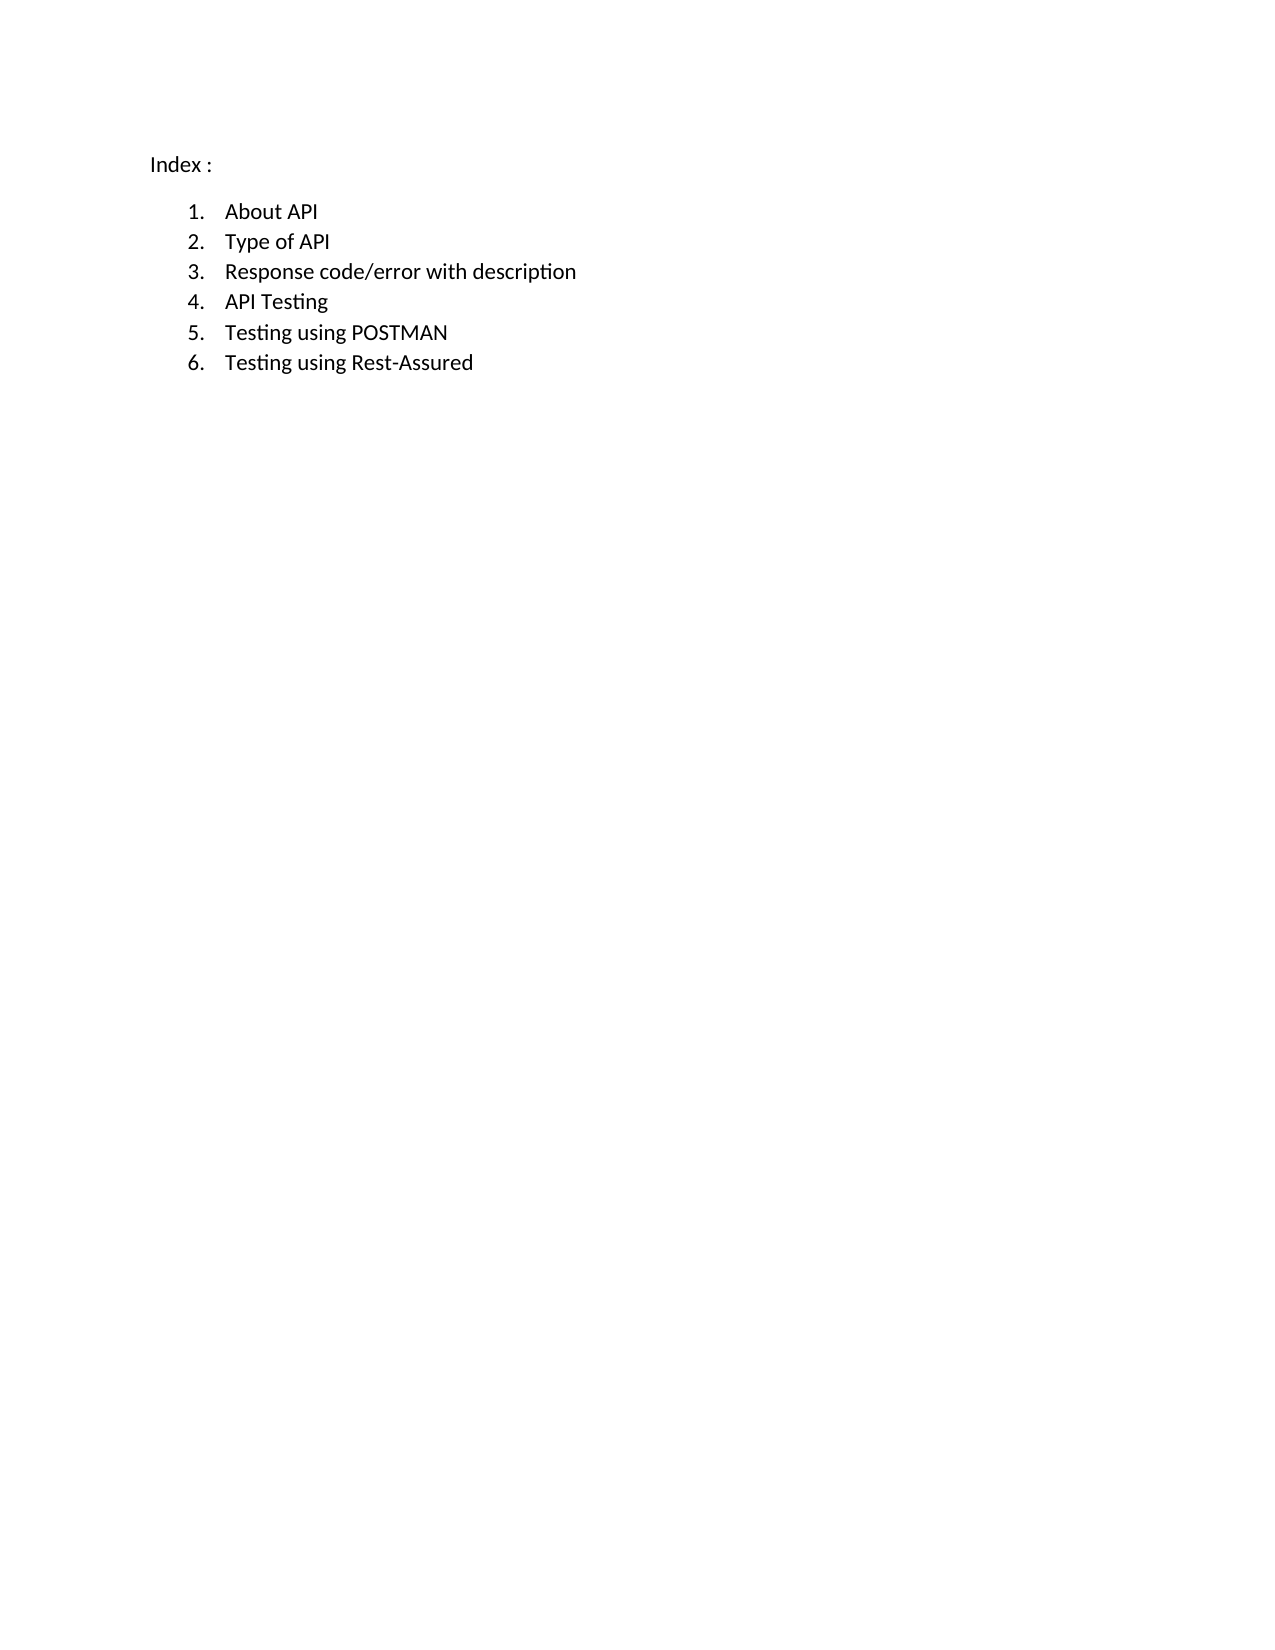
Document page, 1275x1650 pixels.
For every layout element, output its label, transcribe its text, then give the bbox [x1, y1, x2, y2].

list Type of API [187, 227, 1125, 255]
list Response code/error with description [187, 257, 1125, 285]
list Testing using Rest-Assured [187, 348, 1125, 376]
list Testing using POSTMAN [187, 318, 1125, 346]
list API Testing [187, 287, 1125, 316]
text Index : [150, 150, 1125, 178]
list About API [187, 197, 1125, 225]
